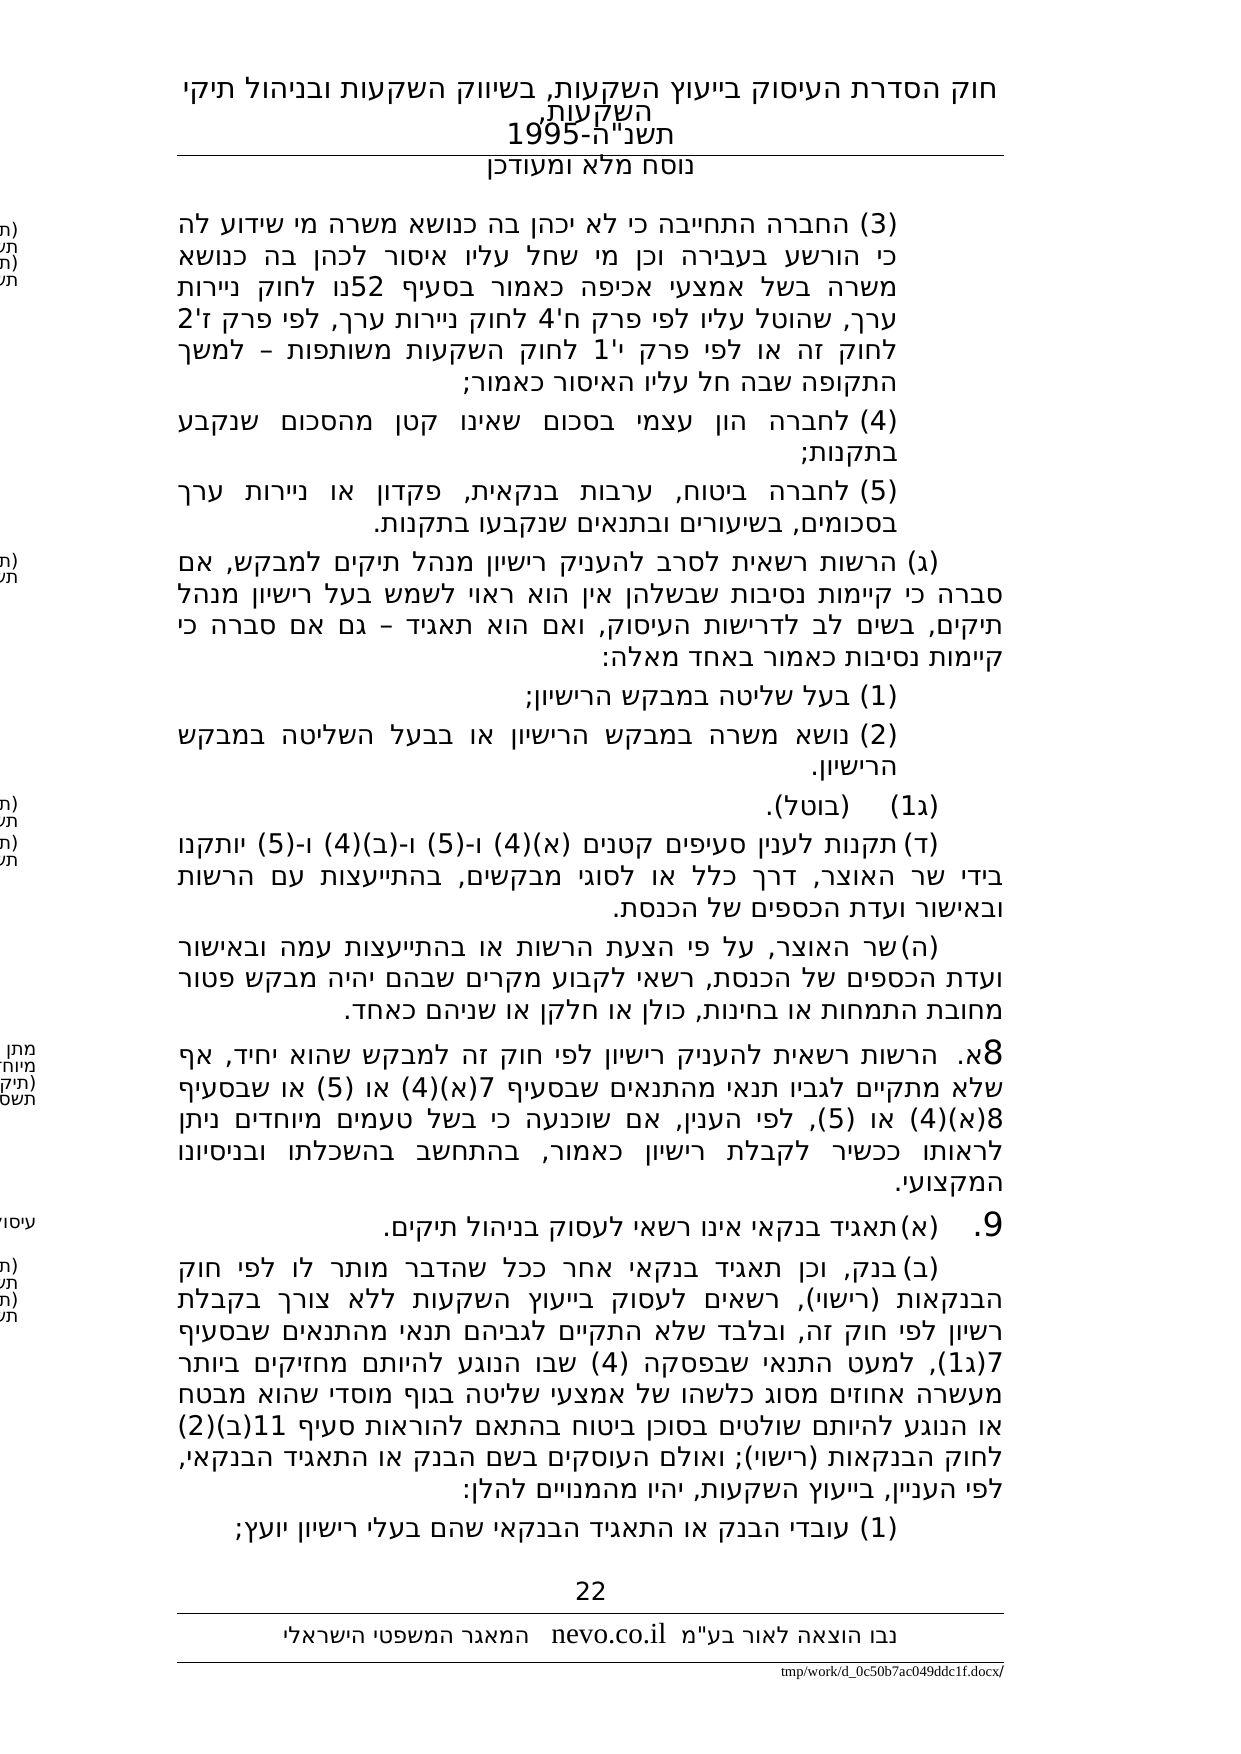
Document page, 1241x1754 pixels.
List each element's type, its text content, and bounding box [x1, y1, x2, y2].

text (ג) הרשות רשאית לסרב להעניק רישיון מנהל תיקים למבקש, אם סברה כי קיימות נסיבות שבשלהן אין הוא ראוי לשמש בעל רישיון מנהל תיקים, בשים לב לדרישות העיסוק, ואם הוא תאגיד – גם אם סברה כי קיימות נסיבות כאמור באחד מאלה: [177, 546, 1004, 673]
text (4) לחברה הון עצמי בסכום שאינו קטן מהסכום שנקבע בתקנות; [177, 405, 898, 468]
text (ה) שר האוצר, על פי הצעת הרשות או בהתייעצות עמה ובאישור ועדת הכספים של הכנסת, רשאי לקבוע מקרים שבהם יהיה מבקש פטור מחובת התמחות או בחינות, כולן או חלקן או שניהם כאחד. [177, 931, 1004, 1026]
text 8א. הרשות רשאית להעניק רישיון לפי חוק זה למבקש שהוא יחיד, אף שלא מתקיים לגביו תנאי מהתנאים שבסעיף 7(א)(4) או (5) או שבסעיף 8(א)(4) או (5), לפי הענין, אם שוכנעה כי בשל טעמים מיוחדים ניתן לראותו ככשיר לקבלת רישיון כאמור, בהתחשב בהשכלתו ובניסיונו המקצועי. [177, 1033, 1004, 1198]
text (ד) תקנות לענין סעיפים קטנים (א)(4) ו-(5) ו-(ב)(4) ו-(5) יותקנו בידי שר האוצר, דרך כלל או לסוגי מבקשים, בהתייעצות עם הרשות ובאישור ועדת הכספים של הכנסת. [177, 829, 1004, 923]
text 9. (א) תאגיד בנקאי אינו רשאי לעסוק בניהול תיקים. [177, 1206, 1004, 1245]
text (1) עובדי הבנק או התאגיד הבנקאי שהם בעלי רישיון יועץ; [177, 1512, 898, 1544]
text (2) נושא משרה במבקש הרישיון או בבעל השליטה במבקש הרישיון. [177, 719, 898, 782]
text (ב) בנק, וכן תאגיד בנקאי אחר ככל שהדבר מותר לו לפי חוק הבנקאות (רישוי), רשאים לעסוק בייעוץ השקעות ללא צורך בקבלת רשיון לפי חוק זה, ובלבד שלא התקיים לגביהם תנאי מהתנאים שבסעיף 7(ג1), למעט התנאי שבפסקה (4) שבו הנוגע להיותם מחזיקים ביותר מעשרה אחוזים מסוג כלשהו של אמצעי שליטה בגוף מוסדי שהוא מבטח או הנוגע להיותם שולטים בסוכן ביטוח בהתאם להוראות סעיף 11(ב)(2) לחוק הבנקאות (רישוי); ואולם העוסקים בשם הבנק או התאגיד הבנקאי, לפי העניין, בייעוץ השקעות, יהיו מהמנויים להלן: [177, 1252, 1004, 1505]
text (5) לחברה ביטוח, ערבות בנקאית, פקדון או ניירות ערך בסכומים, בשיעורים ובתנאים שנקבעו בתקנות. [177, 476, 898, 539]
text (3) החברה התחייבה כי לא יכהן בה כנושא משרה מי שידוע לה כי הורשע בעבירה וכן מי שחל עליו איסור לכהן בה כנושא משרה בשל אמצעי אכיפה כאמור בסעיף 52נו לחוק ניירות ערך, שהוטל עליו לפי פרק ח'4 לחוק ניירות ערך, לפי פרק ז'2 לחוק זה או לפי פרק י'1 לחוק השקעות משותפות – למשך התקופה שבה חל עליו האיסור כאמור; [177, 208, 898, 398]
text (1) בעל שליטה במבקש הרישיון; [177, 680, 898, 712]
text (ג1) (בוטל). [177, 790, 1004, 821]
